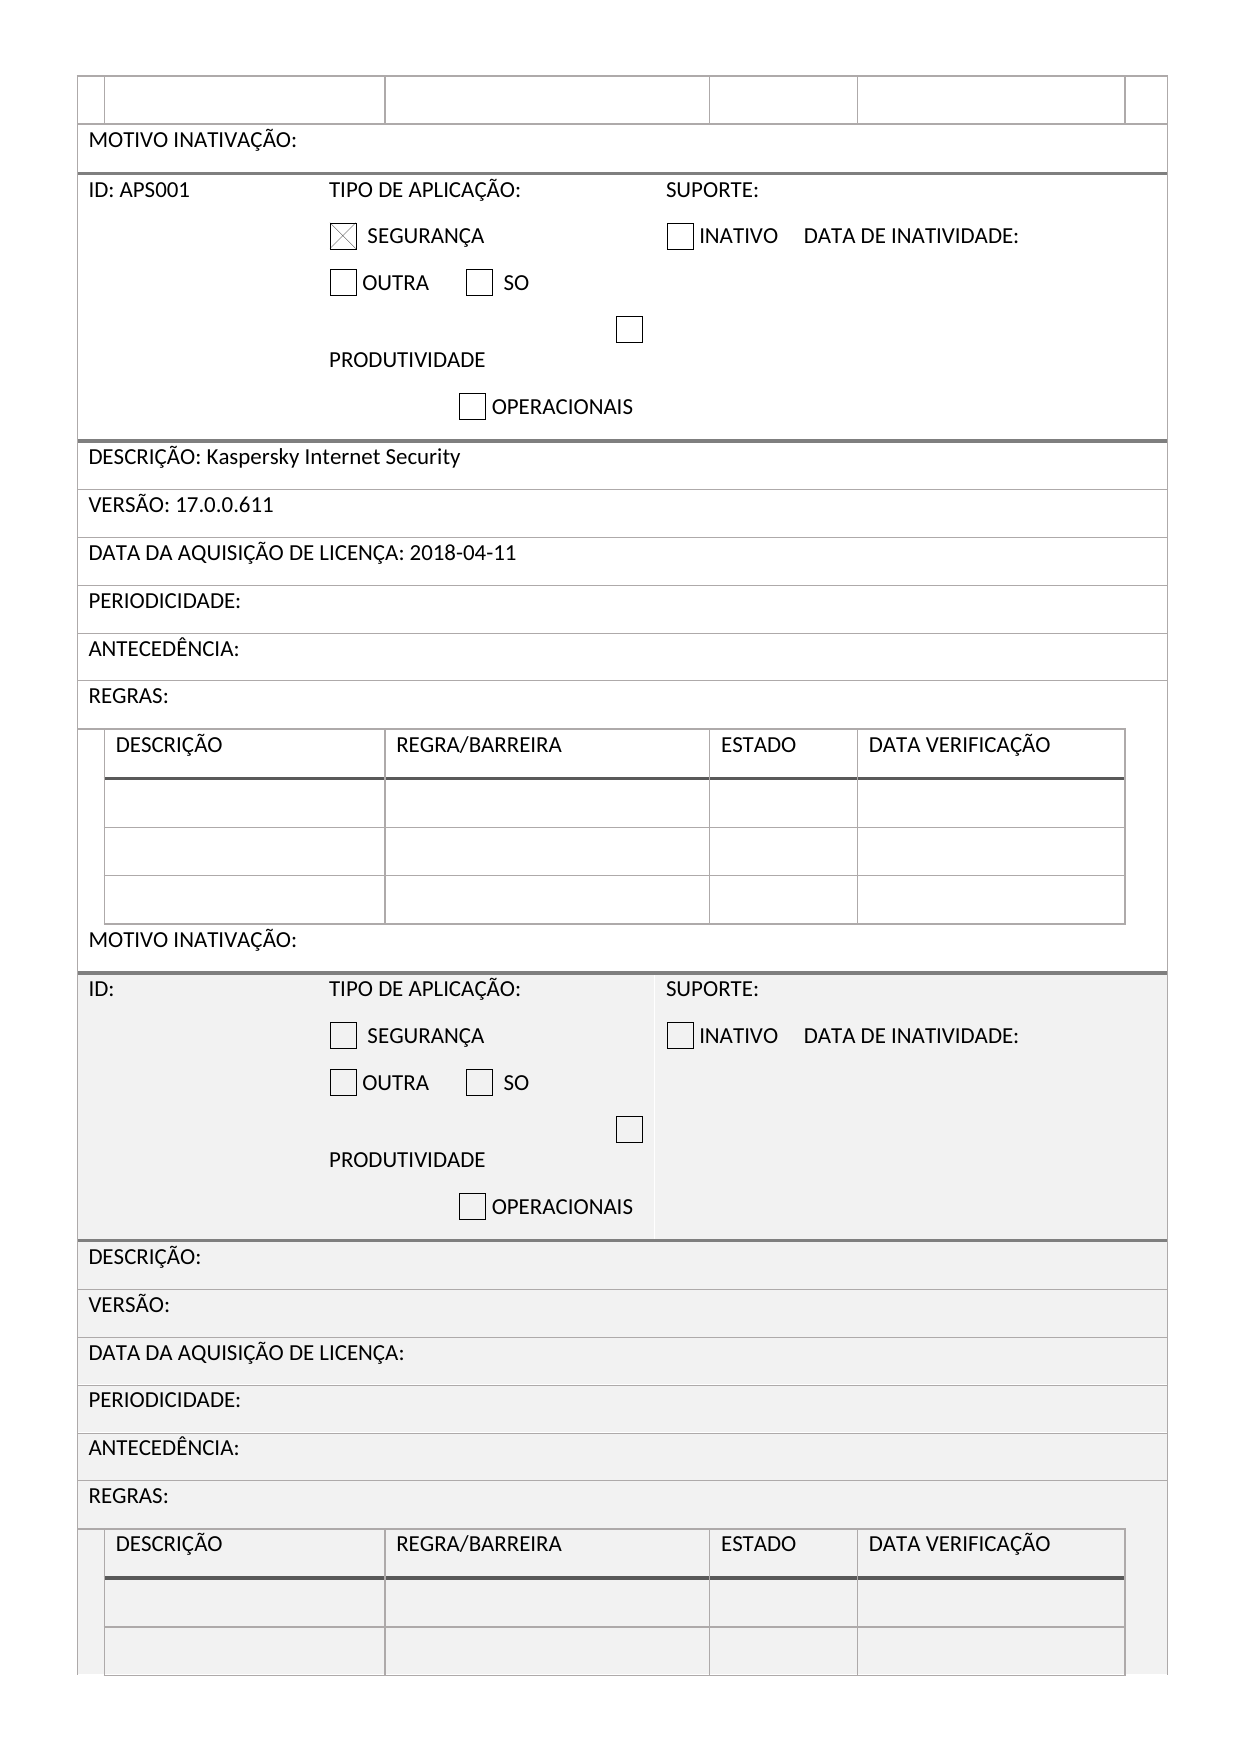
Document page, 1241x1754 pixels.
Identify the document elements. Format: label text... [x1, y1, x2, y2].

table_cell DATA DA AQUISIÇÃO DE LICENÇA: [78, 1338, 1167, 1384]
table_cell [710, 876, 857, 923]
table_cell [858, 1580, 1124, 1626]
table_cell PERIODICIDADE: [78, 586, 1167, 633]
table_cell [858, 77, 1124, 123]
table_cell VERSÃO: 17.0.0.611 [78, 490, 1167, 537]
table_cell ESTADO [710, 730, 857, 777]
table_cell DESCRIÇÃO: Kaspersky Internet Security [78, 443, 1167, 489]
table_cell [105, 828, 384, 875]
table_cell REGRAS: [78, 1481, 1125, 1528]
table_cell SUPORTE: INATIVO DATA DE INATIVIDADE: [655, 975, 1167, 1239]
table_cell ESTADO [710, 1530, 857, 1576]
table_cell PERIODICIDADE: [78, 1386, 1167, 1432]
table_cell DESCRIÇÃO [105, 1530, 384, 1576]
table_cell [386, 828, 709, 875]
table_cell [105, 77, 384, 123]
table_cell DESCRIÇÃO: [78, 1242, 1167, 1289]
table_cell DESCRIÇÃO [105, 730, 384, 777]
table_cell ID: [78, 975, 318, 1239]
table_cell ANTECEDÊNCIA: [78, 1434, 1167, 1480]
table_cell MOTIVO INATIVAÇÃO: [78, 923, 1167, 971]
table_cell [105, 1628, 384, 1674]
table_cell REGRAS: [78, 681, 1125, 728]
table_cell [710, 780, 857, 826]
table_cell REGRA/BARREIRA [386, 1530, 709, 1576]
table_cell VERSÃO: [78, 1290, 1167, 1337]
table_cell [858, 780, 1124, 826]
table_cell [386, 1580, 709, 1626]
table_cell TIPO DE APLICAÇÃO: SEGURANÇA OUTRA SO PRODUTIVIDADE OPERACIONAIS [318, 975, 654, 1239]
table_cell [105, 780, 384, 826]
table_cell [386, 876, 709, 923]
table_cell DATA VERIFICAÇÃO [858, 1530, 1124, 1576]
table_cell [710, 1628, 857, 1674]
table_cell [858, 876, 1124, 923]
table_cell [386, 1628, 709, 1674]
table_cell [1125, 1481, 1167, 1674]
table_cell [105, 1580, 384, 1626]
table_cell DATA DA AQUISIÇÃO DE LICENÇA: 2018-04-11 [78, 538, 1167, 585]
table_cell REGRA/BARREIRA [386, 730, 709, 777]
table_cell DATA VERIFICAÇÃO [858, 730, 1124, 777]
table_cell ANTECEDÊNCIA: [78, 634, 1167, 680]
table_cell [710, 1580, 857, 1626]
table_cell [78, 730, 104, 923]
table_cell [858, 828, 1124, 875]
table_cell SUPORTE: INATIVO DATA DE INATIVIDADE: [655, 175, 1167, 439]
table_cell [386, 77, 709, 123]
table_cell [386, 780, 709, 826]
table_cell ID: APS001 [78, 175, 318, 439]
table_cell TIPO DE APLICAÇÃO: SEGURANÇA OUTRA SO PRODUTIVIDADE OPERACIONAIS [318, 175, 654, 439]
table_cell [78, 1530, 104, 1674]
table_cell [710, 828, 857, 875]
table_cell [105, 876, 384, 923]
table_cell MOTIVO INATIVAÇÃO: [78, 125, 1167, 172]
table_cell [858, 1628, 1124, 1674]
table_cell [710, 77, 857, 123]
table_cell [1125, 681, 1167, 923]
